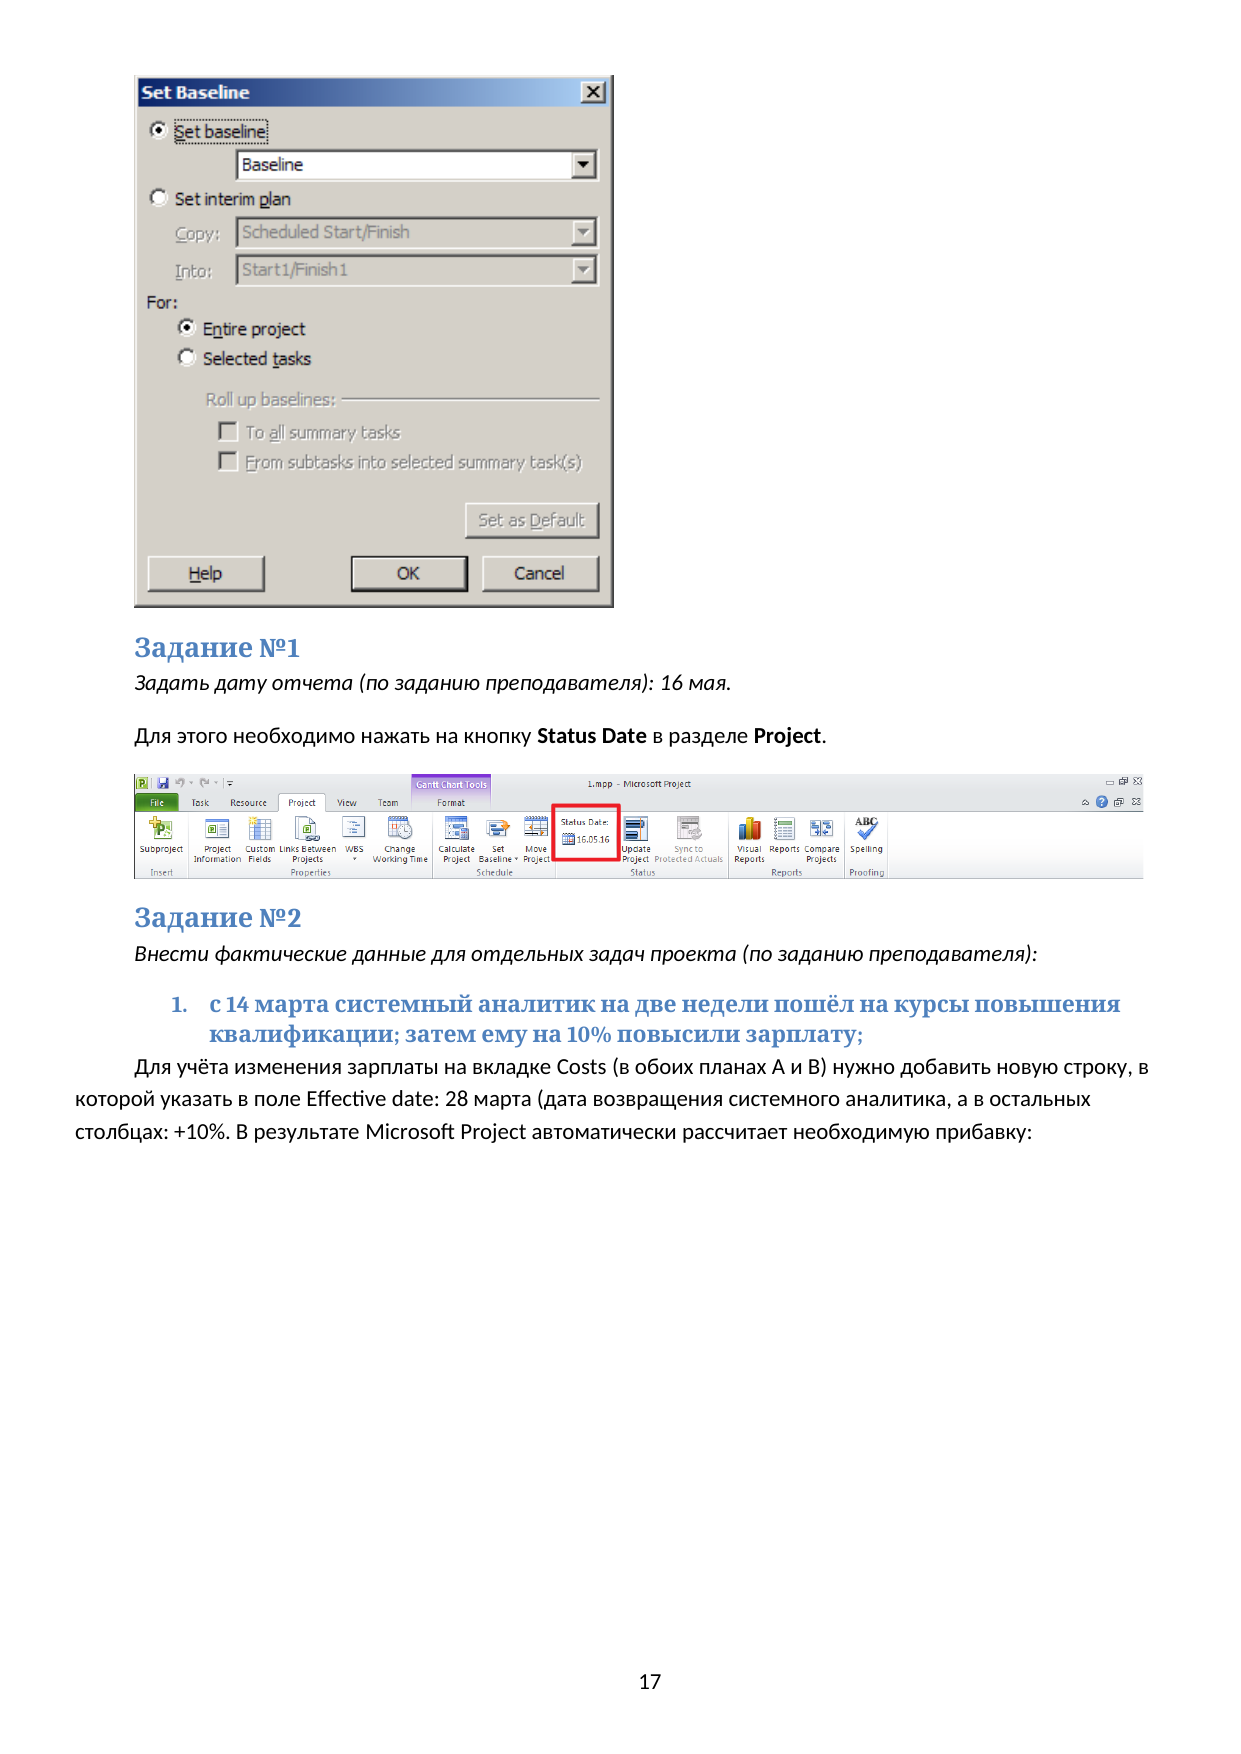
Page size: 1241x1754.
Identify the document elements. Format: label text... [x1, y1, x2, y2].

subtitle Задание №2 [75, 903, 1165, 934]
picture [134, 774, 1144, 879]
text Задать дату отчета (по заданию преподавателя): 16 мая. [75, 668, 1165, 697]
subtitle с 14 марта системный аналитик на две недели пошёл на курсы повышения квалификации; затем ему на 10% повысили зарплату; [172, 992, 1165, 1048]
text Внести фактические данные для отдельных задач проекта (по заданию преподавателя): [75, 939, 1165, 967]
picture [134, 75, 614, 608]
text Для учёта изменения зарплаты на вкладке Costs (в обоих планах A и B) нужно добавить новую строку, в которой указать в поле Effective date: 28 марта (дата возвращения системного аналитика, а в остальных столбцах: +10%. В результате Microsoft Project автоматически рассчитает необходимую прибавку: [75, 1052, 1165, 1145]
subtitle Задание №1 [75, 633, 1165, 664]
text Для этого необходимо нажать на кнопку Status Date в разделе Project. [75, 722, 1165, 749]
